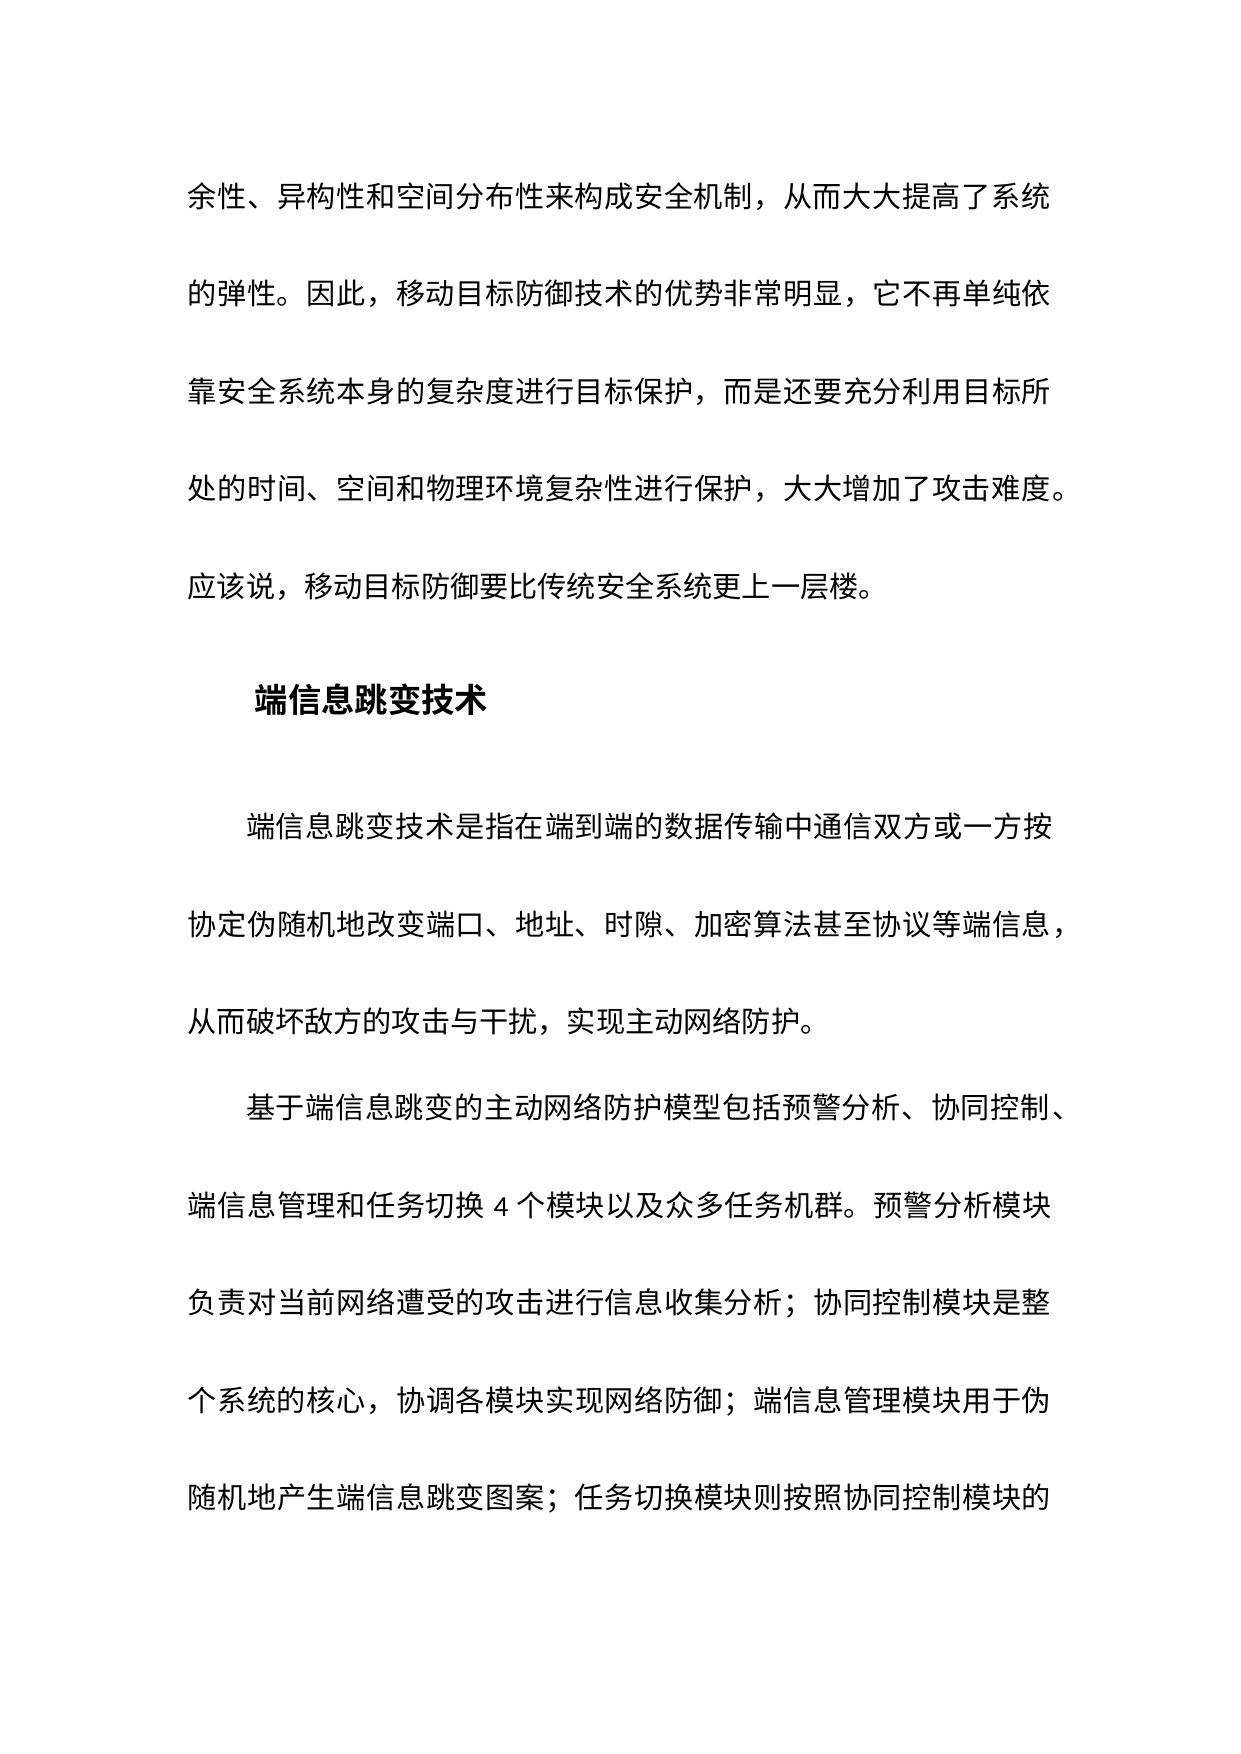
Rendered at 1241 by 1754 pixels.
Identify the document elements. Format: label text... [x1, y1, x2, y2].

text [187, 162, 1053, 617]
subtitle 端信息跳变技术 [187, 665, 1053, 730]
text 端信息跳变技术是指在端到端的数据传输中通信双方或一方按协定伪随机地改变端口、地址、时隙、加密算法甚至协议等端信息，从而破坏敌方的攻击与干扰，实现主动网络防护。 [187, 792, 1053, 1052]
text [187, 1073, 1053, 1528]
